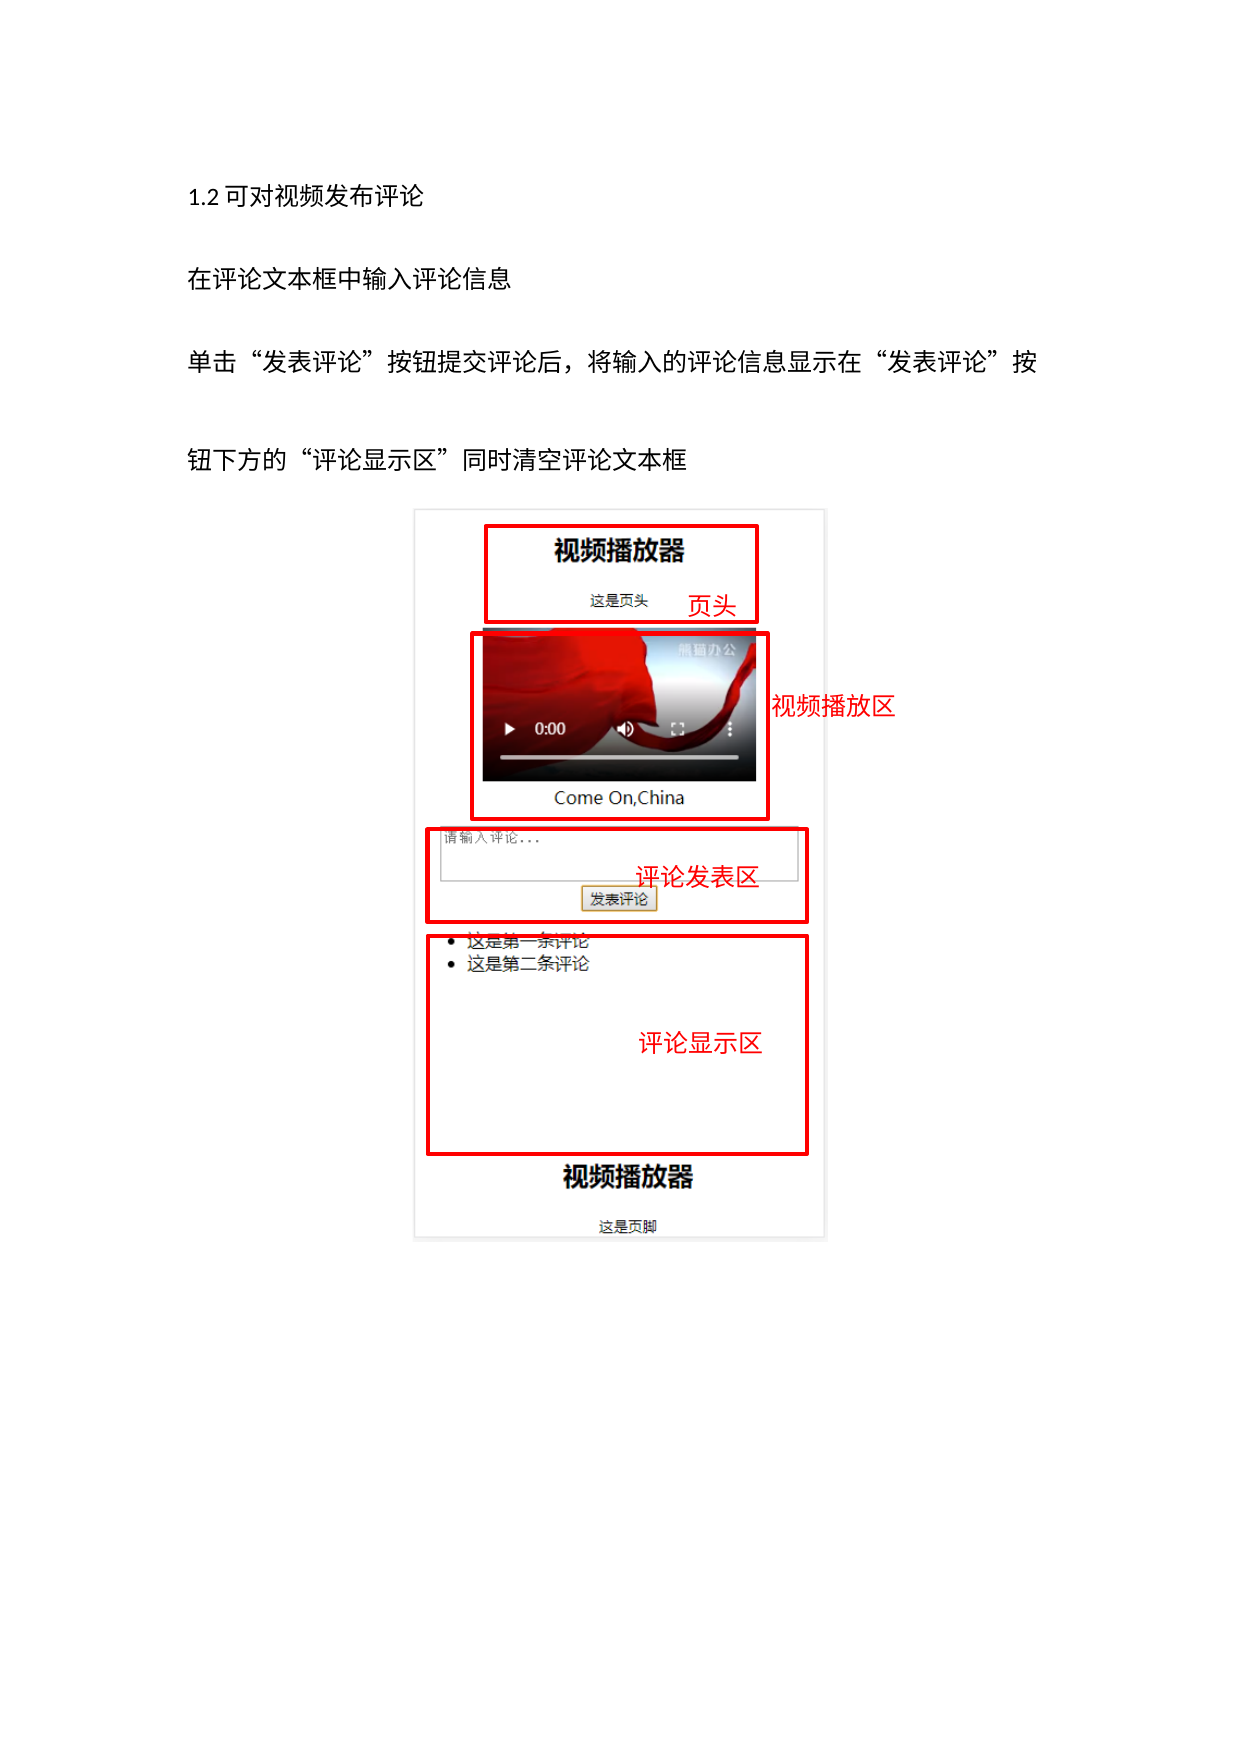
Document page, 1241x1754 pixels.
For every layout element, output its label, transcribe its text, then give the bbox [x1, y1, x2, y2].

text 1.2可对视频发布评论 [187, 162, 1053, 227]
text 单击“发表评论”按钮提交评论后，将输入的评论信息显示在“发表评论”按钮下方的“评论显示区”同时清空评论文本框 [187, 328, 1053, 491]
text 在评论文本框中输入评论信息 [187, 245, 1053, 310]
picture [412, 508, 828, 1242]
